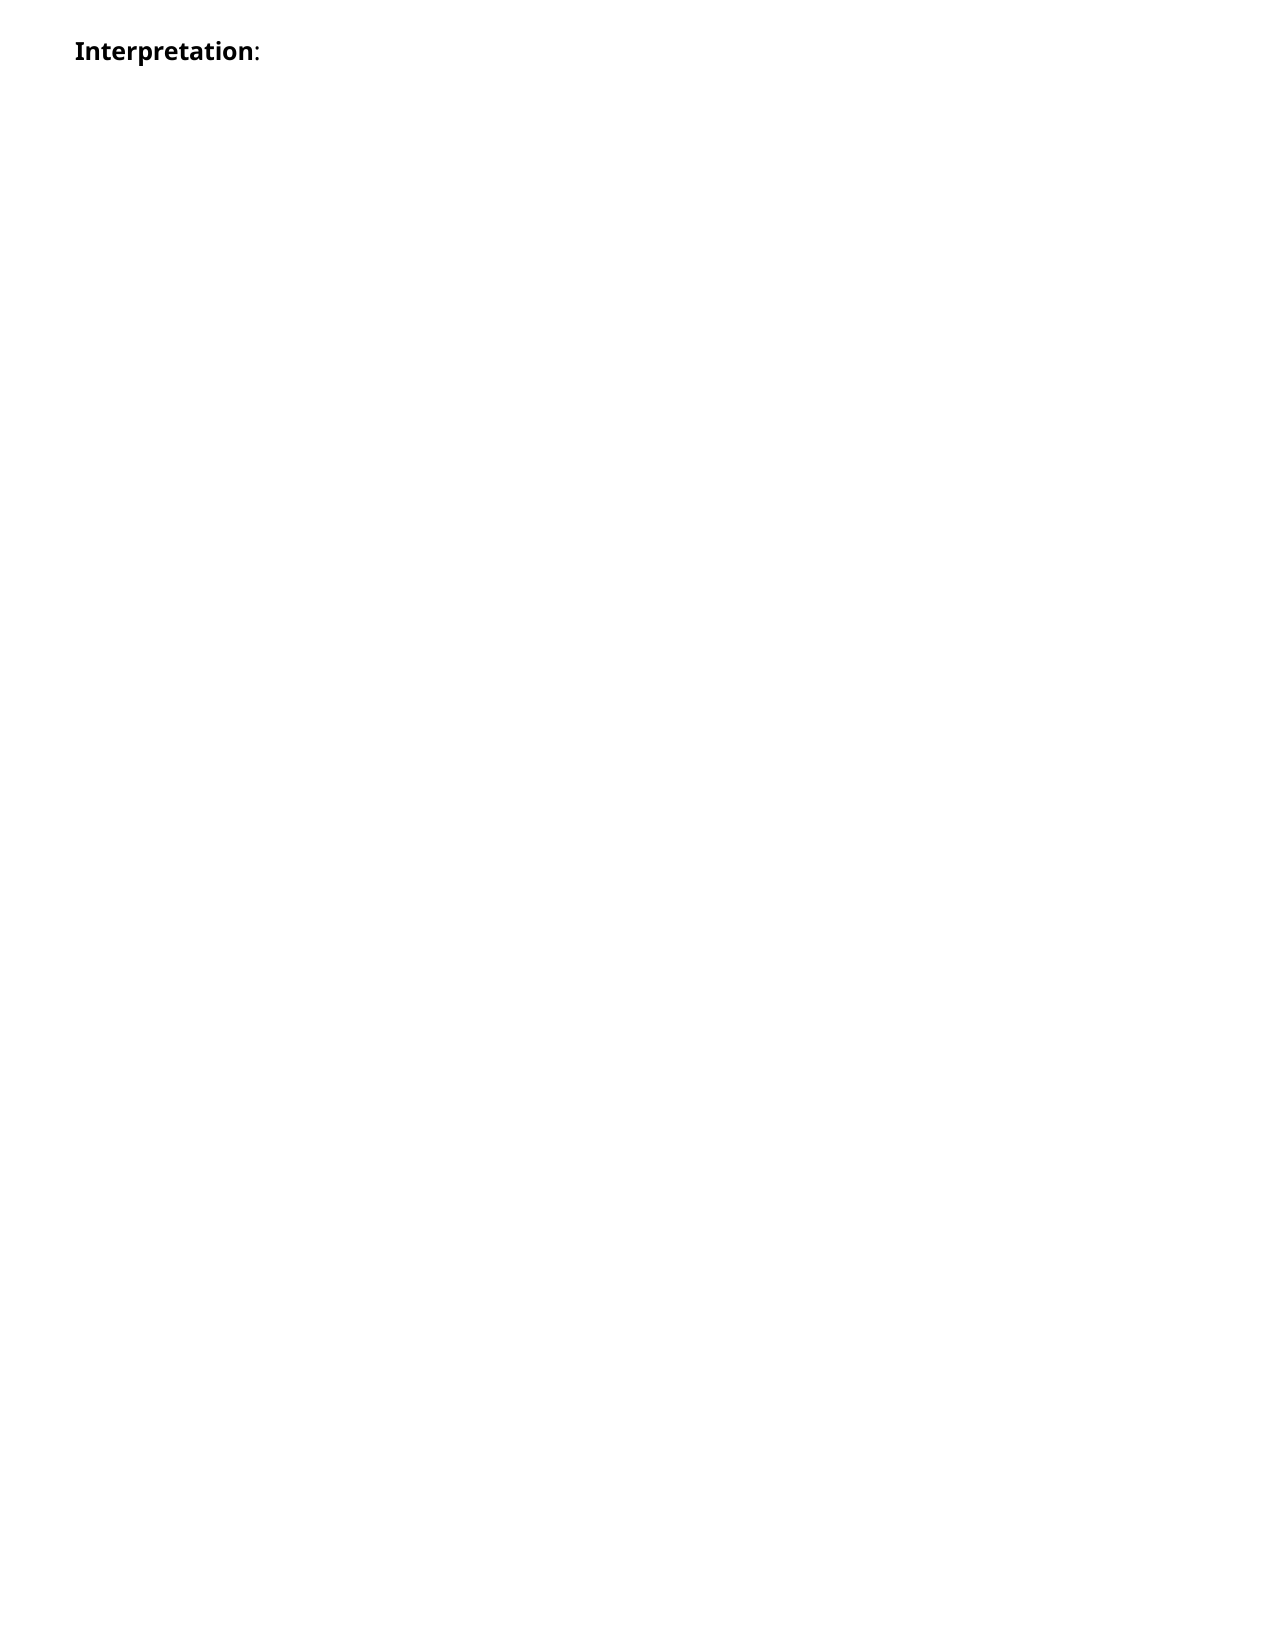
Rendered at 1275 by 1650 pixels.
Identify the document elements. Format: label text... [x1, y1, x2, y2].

text Interpretation: [75, 33, 1200, 67]
